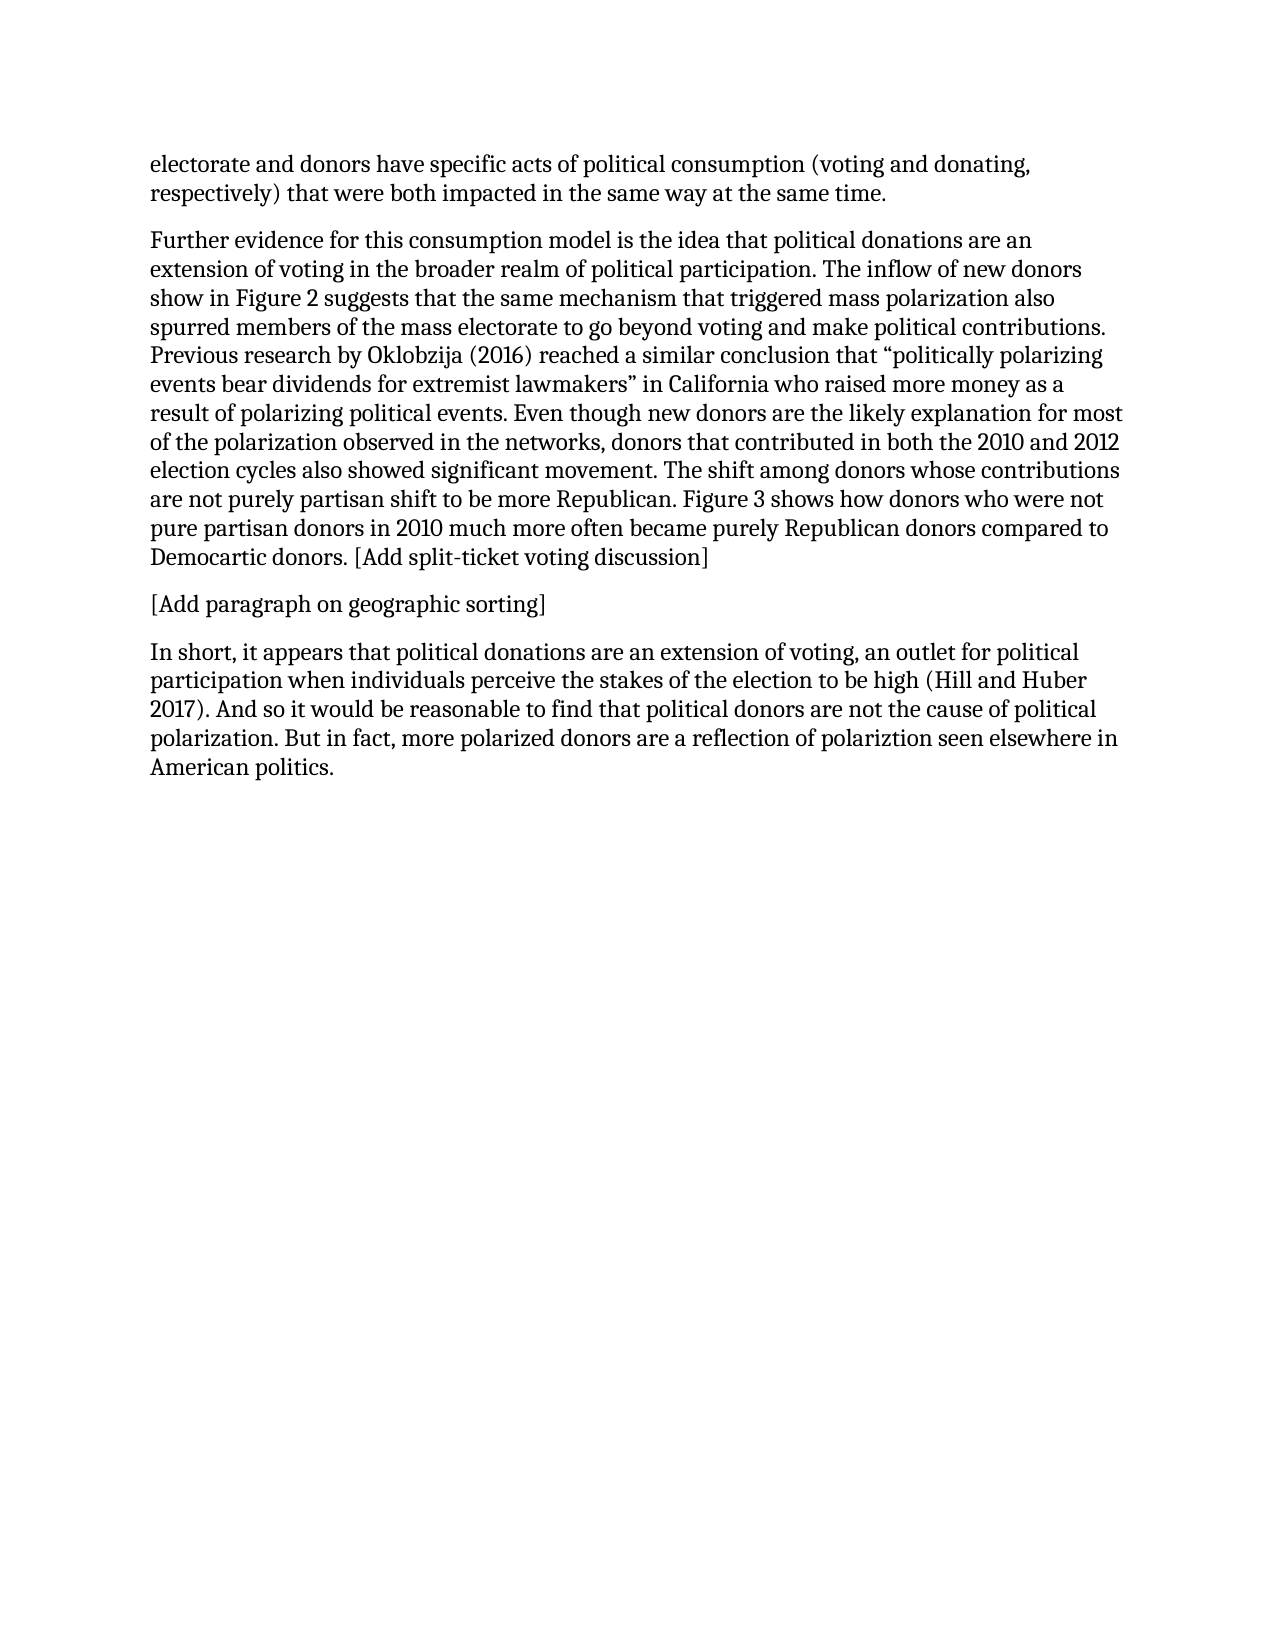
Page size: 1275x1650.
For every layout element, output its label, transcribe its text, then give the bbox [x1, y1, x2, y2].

text Further evidence for this consumption model is the idea that political donations are an extension of voting in the broader realm of political participation. The inflow of new donors show in Figure 2 suggests that the same mechanism that triggered mass polarization also spurred members of the mass electorate to go beyond voting and make political contributions. Previous research by Oklobzija (2016) reached a similar conclusion that “politically polarizing events bear dividends for extremist lawmakers” in California who raised more money as a result of polarizing political events. Even though new donors are the likely explanation for most of the polarization observed in the networks, donors that contributed in both the 2010 and 2012 election cycles also showed significant movement. The shift among donors whose contributions are not purely partisan shift to be more Republican. Figure 3 shows how donors who were not pure partisan donors in 2010 much more often became purely Republican donors compared to Democartic donors. [Add split-ticket voting discussion] [150, 226, 1125, 571]
text In short, it appears that political donations are an extension of voting, an outlet for political participation when individuals perceive the stakes of the election to be high (Hill and Huber 2017). And so it would be reasonable to find that political donors are not the cause of political polarization. But in fact, more polarized donors are a reflection of polariztion seen elsewhere in American politics. [150, 637, 1125, 781]
text [Add paragraph on geographic sorting] [150, 590, 1125, 619]
